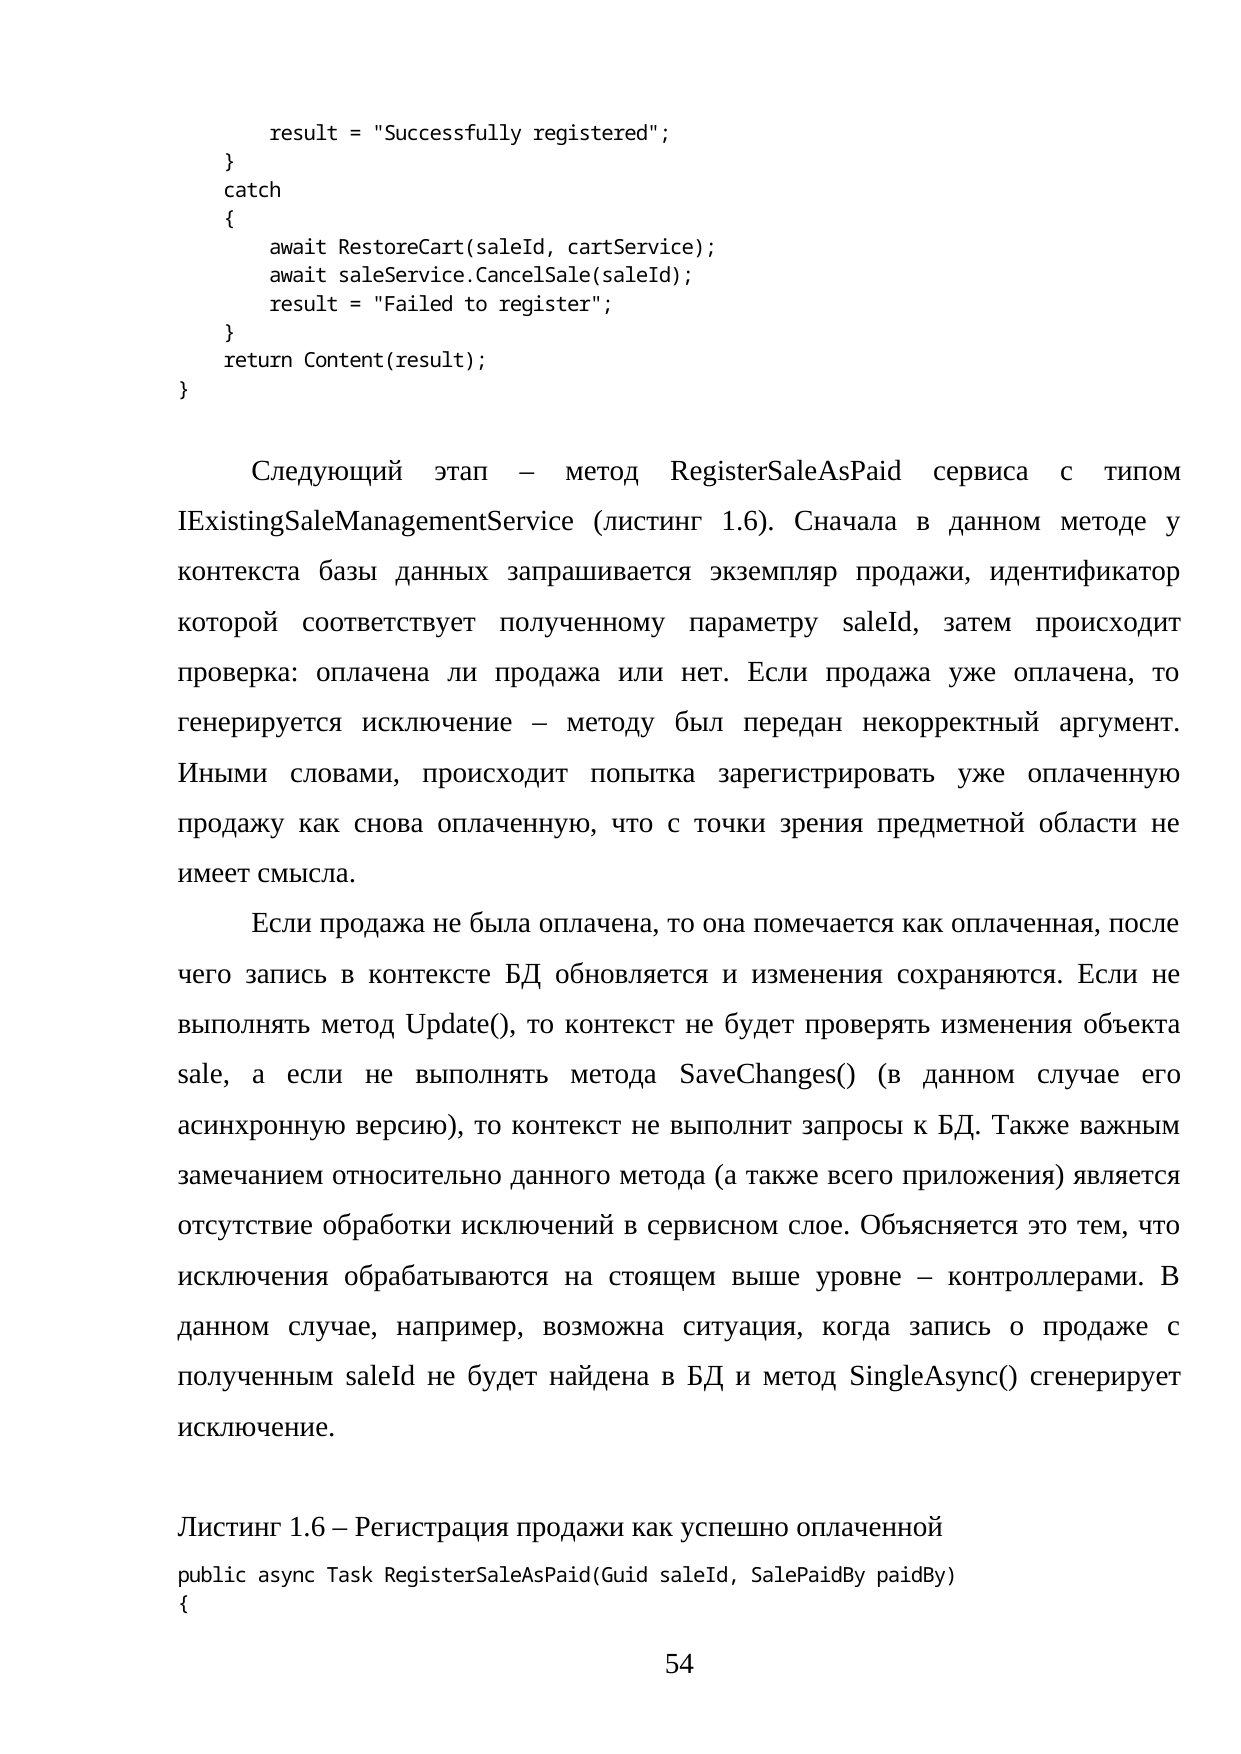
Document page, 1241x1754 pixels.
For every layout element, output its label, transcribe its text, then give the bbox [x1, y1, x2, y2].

title return Content(result); [177, 346, 1181, 374]
text Следующий этап – метод RegisterSaleAsPaid сервиса с типом IExistingSaleManagementService (листинг 1.6). Сначала в данном методе у контекста базы данных запрашивается экземпляр продажи, идентификатор которой соответствует полученному параметру saleId, затем происходит проверка: оплачена ли продажа или нет. Если продажа уже оплачена, то генерируется исключение – методу был передан некорректный аргумент. Иными словами, происходит попытка зарегистрировать уже оплаченную продажу как снова оплаченную, что с точки зрения предметной области не имеет смысла. [177, 453, 1181, 889]
title public async Task RegisterSaleAsPaid(Guid saleId, SalePaidBy paidBy) [177, 1560, 1181, 1588]
title { [177, 203, 1181, 232]
text Листинг 1.6 – Регистрация продажи как успешно оплаченной [177, 1509, 1181, 1543]
title result = "Failed to register"; [177, 289, 1181, 317]
title await RestoreCart(saleId, cartService); [177, 232, 1181, 260]
title catch [177, 175, 1181, 203]
text Если продажа не была оплачена, то она помечается как оплаченная, после чего запись в контексте БД обновляется и изменения сохраняются. Если не выполнять метод Update(), то контекст не будет проверять изменения объекта sale, а если не выполнять метода SaveChanges() (в данном случае его асинхронную версию), то контекст не выполнит запросы к БД. Также важным замечанием относительно данного метода (а также всего приложения) является отсутствие обработки исключений в сервисном слое. Объясняется это тем, что исключения обрабатываются на стоящем выше уровне – контроллерами. В данном случае, например, возможна ситуация, когда запись о продаже с полученным saleId не будет найдена в БД и метод SingleAsync() сгенерирует исключение. [177, 906, 1181, 1442]
title } [177, 317, 1181, 346]
title } [177, 374, 1181, 402]
title { [177, 1588, 1181, 1617]
title result = "Successfully registered"; [177, 118, 1181, 147]
title } [177, 147, 1181, 175]
title await saleService.CancelSale(saleId); [177, 260, 1181, 289]
